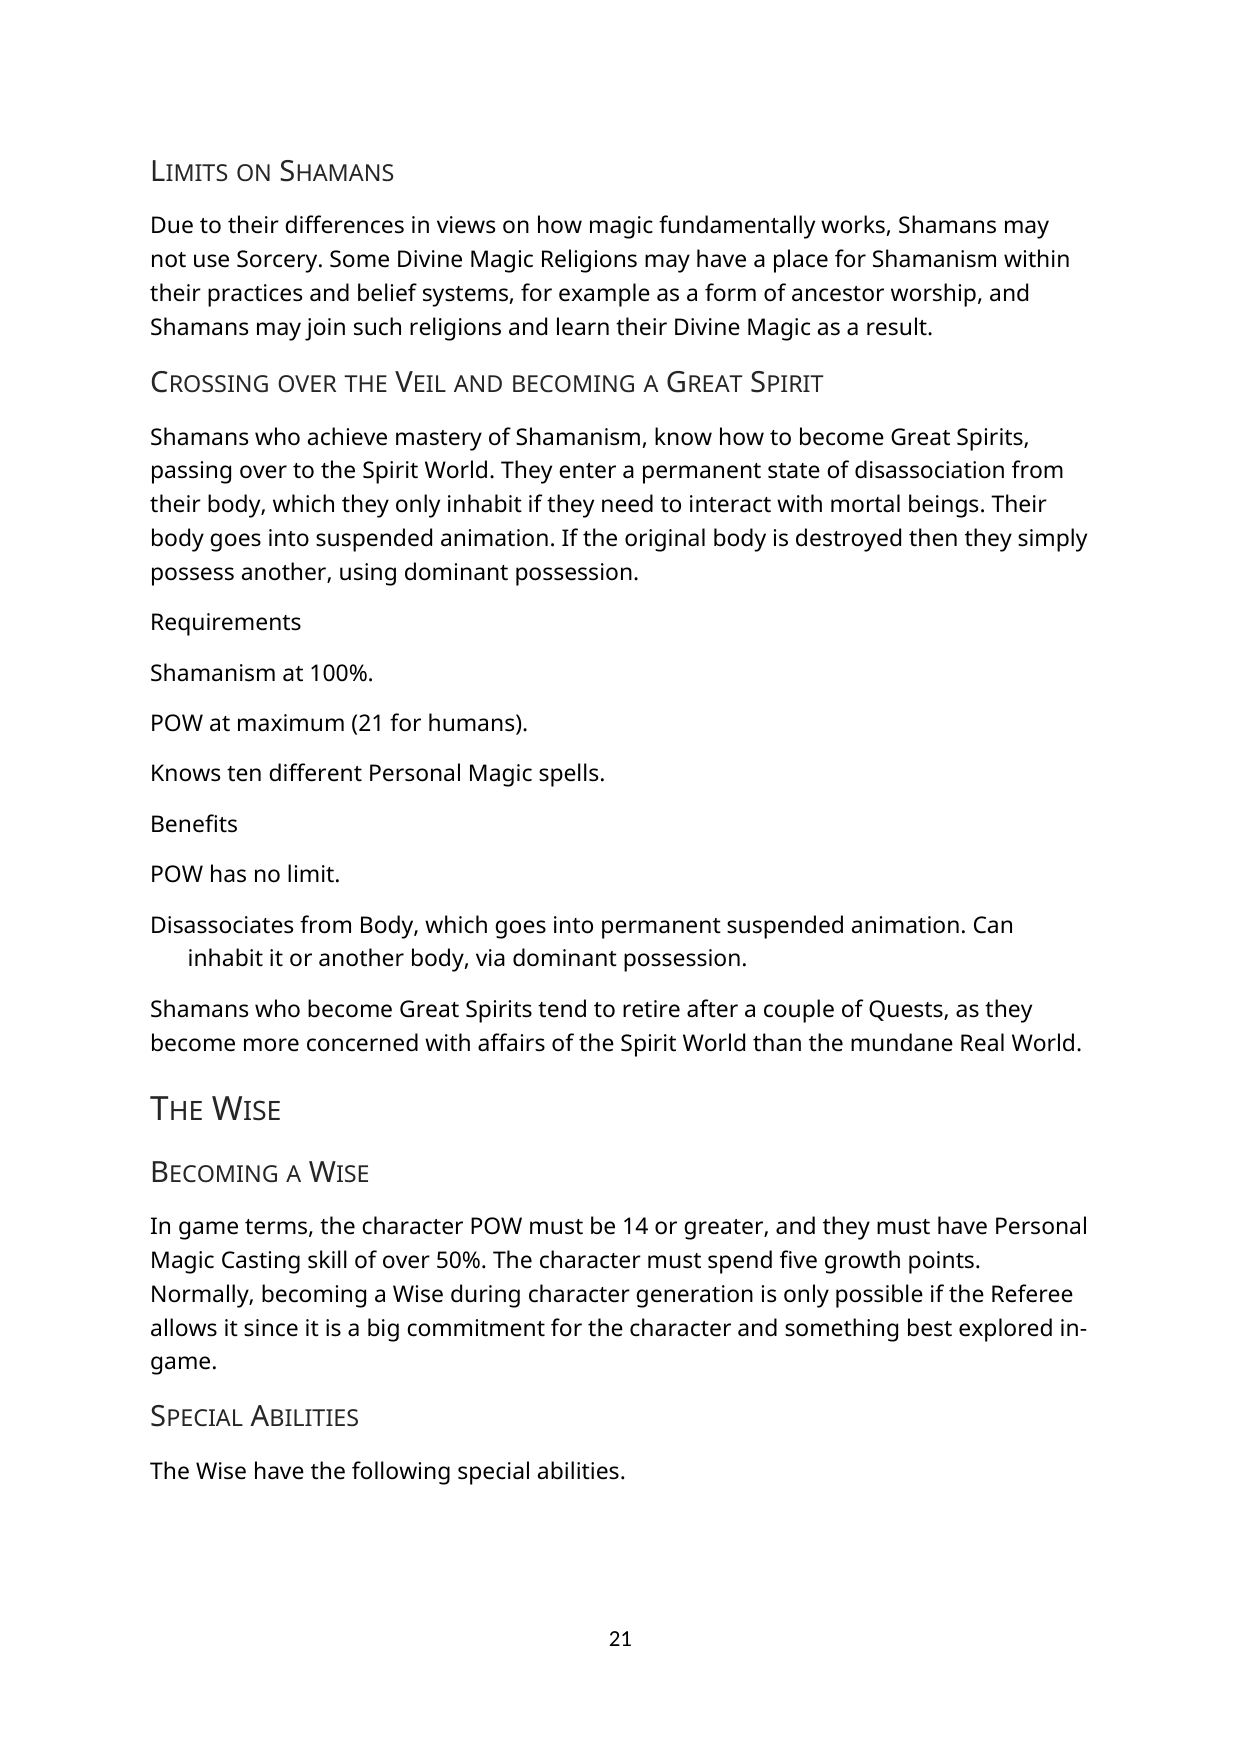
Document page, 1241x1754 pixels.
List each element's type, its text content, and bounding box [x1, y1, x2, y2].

text POW at maximum (21 for humans). [150, 707, 1090, 738]
text Shamans who achieve mastery of Shamanism, know how to become Great Spirits, passing over to the Spirit World. They enter a permanent state of disassociation from their body, which they only inhabit if they need to interact with mortal beings. Their body goes into suspended animation. If the original body is destroyed then they simply possess another, using dominant possession. [150, 421, 1090, 587]
text Knows ten different Personal Magic spells. [150, 757, 1090, 788]
text Shamans who become Great Spirits tend to retire after a couple of Quests, as they become more concerned with affairs of the Spirit World than the mundane Real World. [150, 993, 1090, 1058]
text Requirements [150, 606, 1090, 637]
text Limits on Shamans [150, 150, 1090, 190]
text Becoming a Wise [150, 1151, 1090, 1191]
text POW has no limit. [150, 858, 1090, 889]
text In game terms, the character POW must be 14 or greater, and they must have Personal Magic Casting skill of over 50%. The character must spend five growth points. Normally, becoming a Wise during character generation is only possible if the Referee allows it since it is a big commitment for the character and something best explored in-game. [150, 1210, 1090, 1377]
text Crossing over the Veil and becoming a Great Spirit [150, 361, 1090, 401]
text The Wise [150, 1085, 1090, 1131]
text Disassociates from Body, which goes into permanent suspended animation. Can inhabit it or another body, via dominant possession. [150, 908, 1090, 973]
text The Wise have the following special abilities. [150, 1455, 1090, 1486]
text Benefits [150, 808, 1090, 839]
text Special Abilities [150, 1396, 1090, 1435]
text Due to their differences in views on how magic fundamentally works, Shamans may not use Sorcery. Some Divine Magic Religions may have a place for Shamanism within their practices and belief systems, for example as a form of ancestor worship, and Shamans may join such religions and learn their Divine Magic as a result. [150, 209, 1090, 342]
text Shamanism at 100%. [150, 656, 1090, 688]
